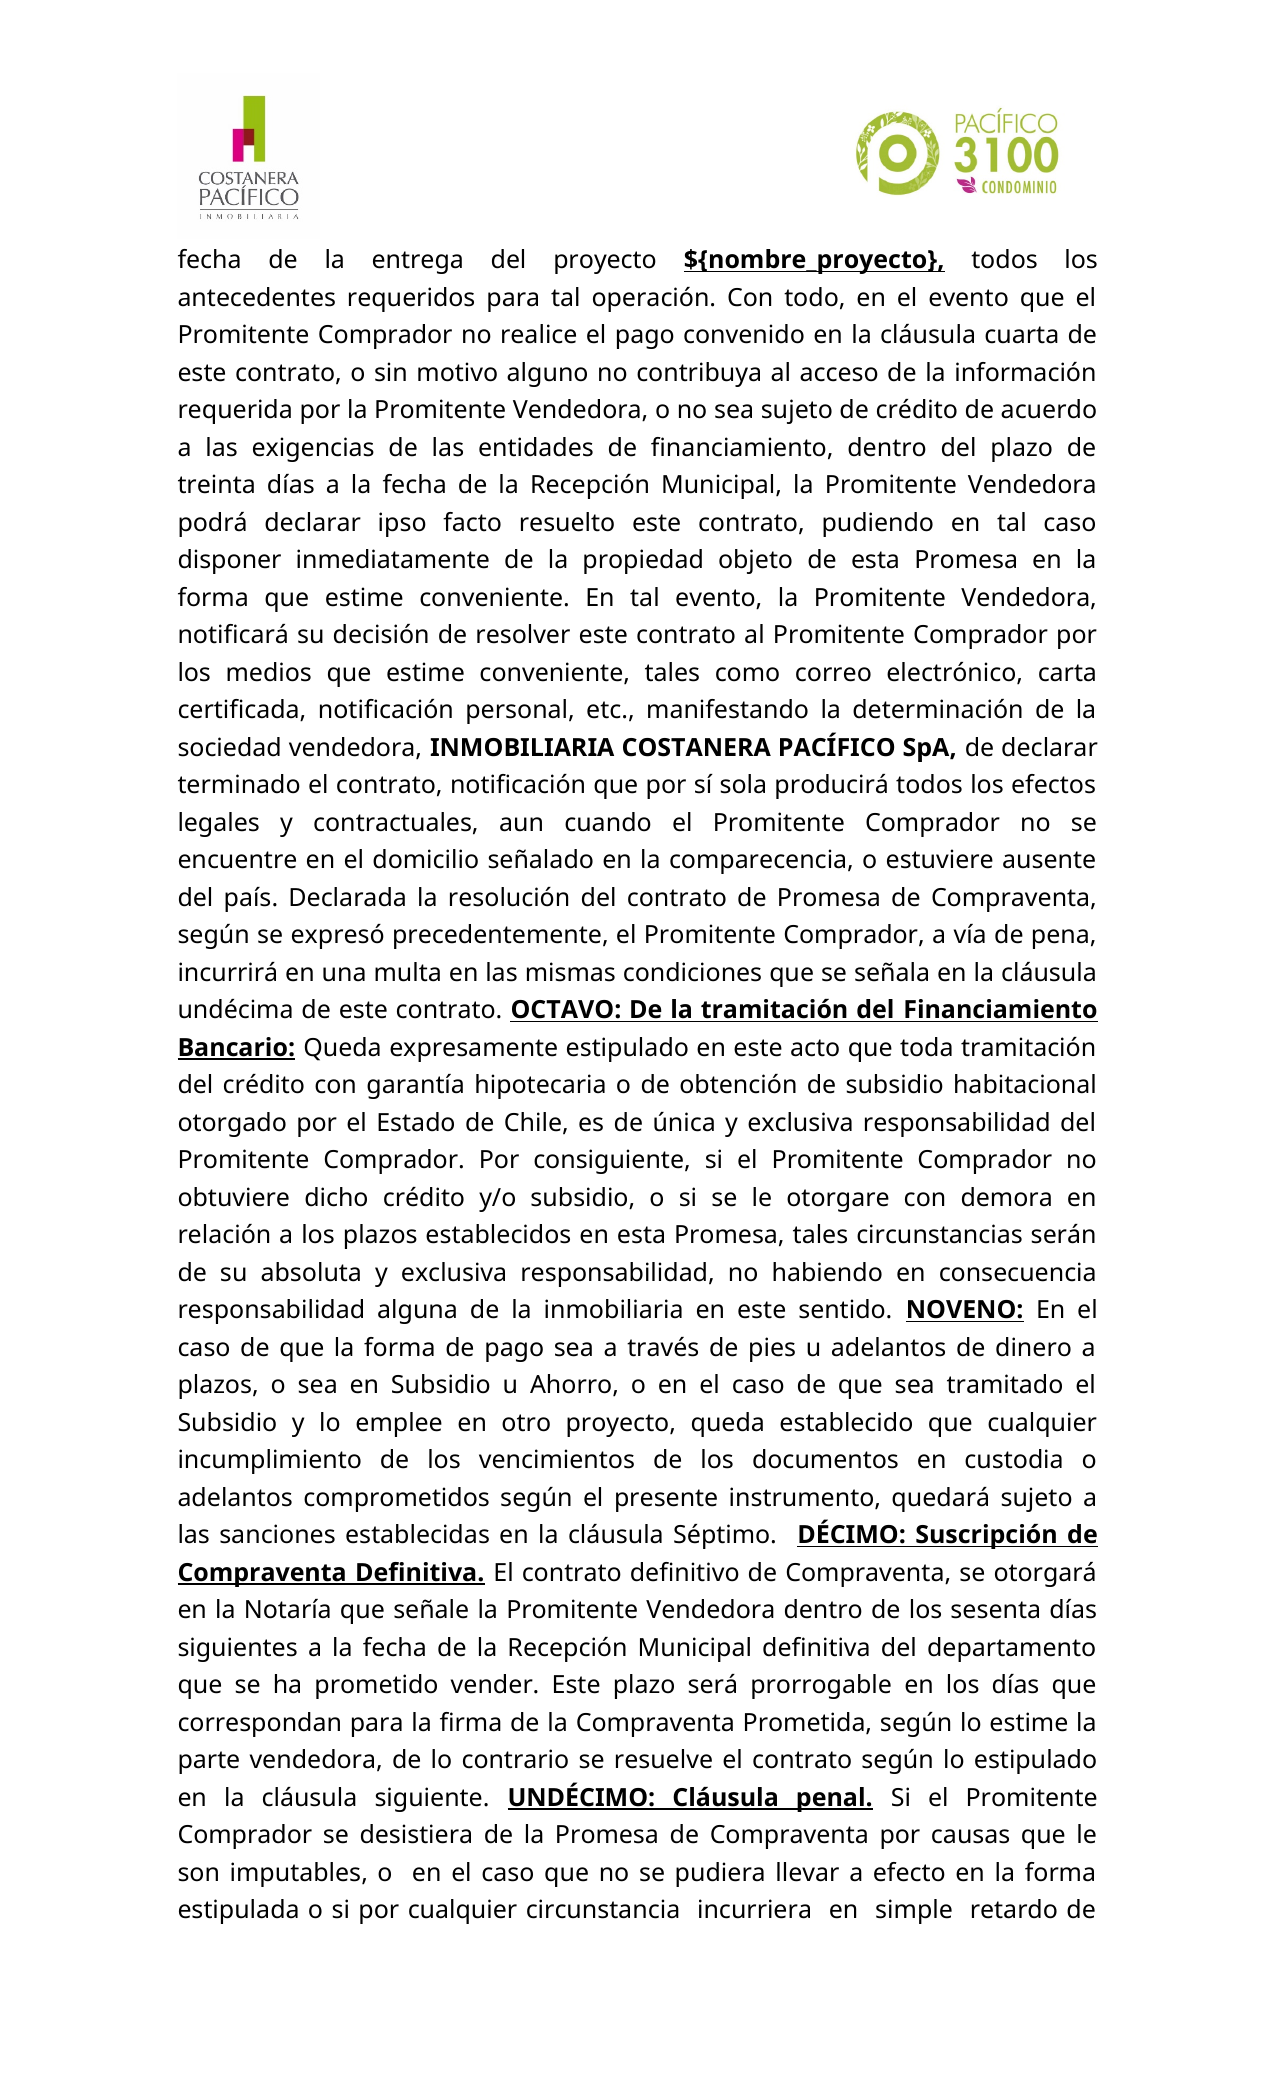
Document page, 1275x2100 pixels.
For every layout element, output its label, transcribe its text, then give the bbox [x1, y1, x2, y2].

picture [177, 73, 320, 239]
picture [816, 96, 1098, 217]
